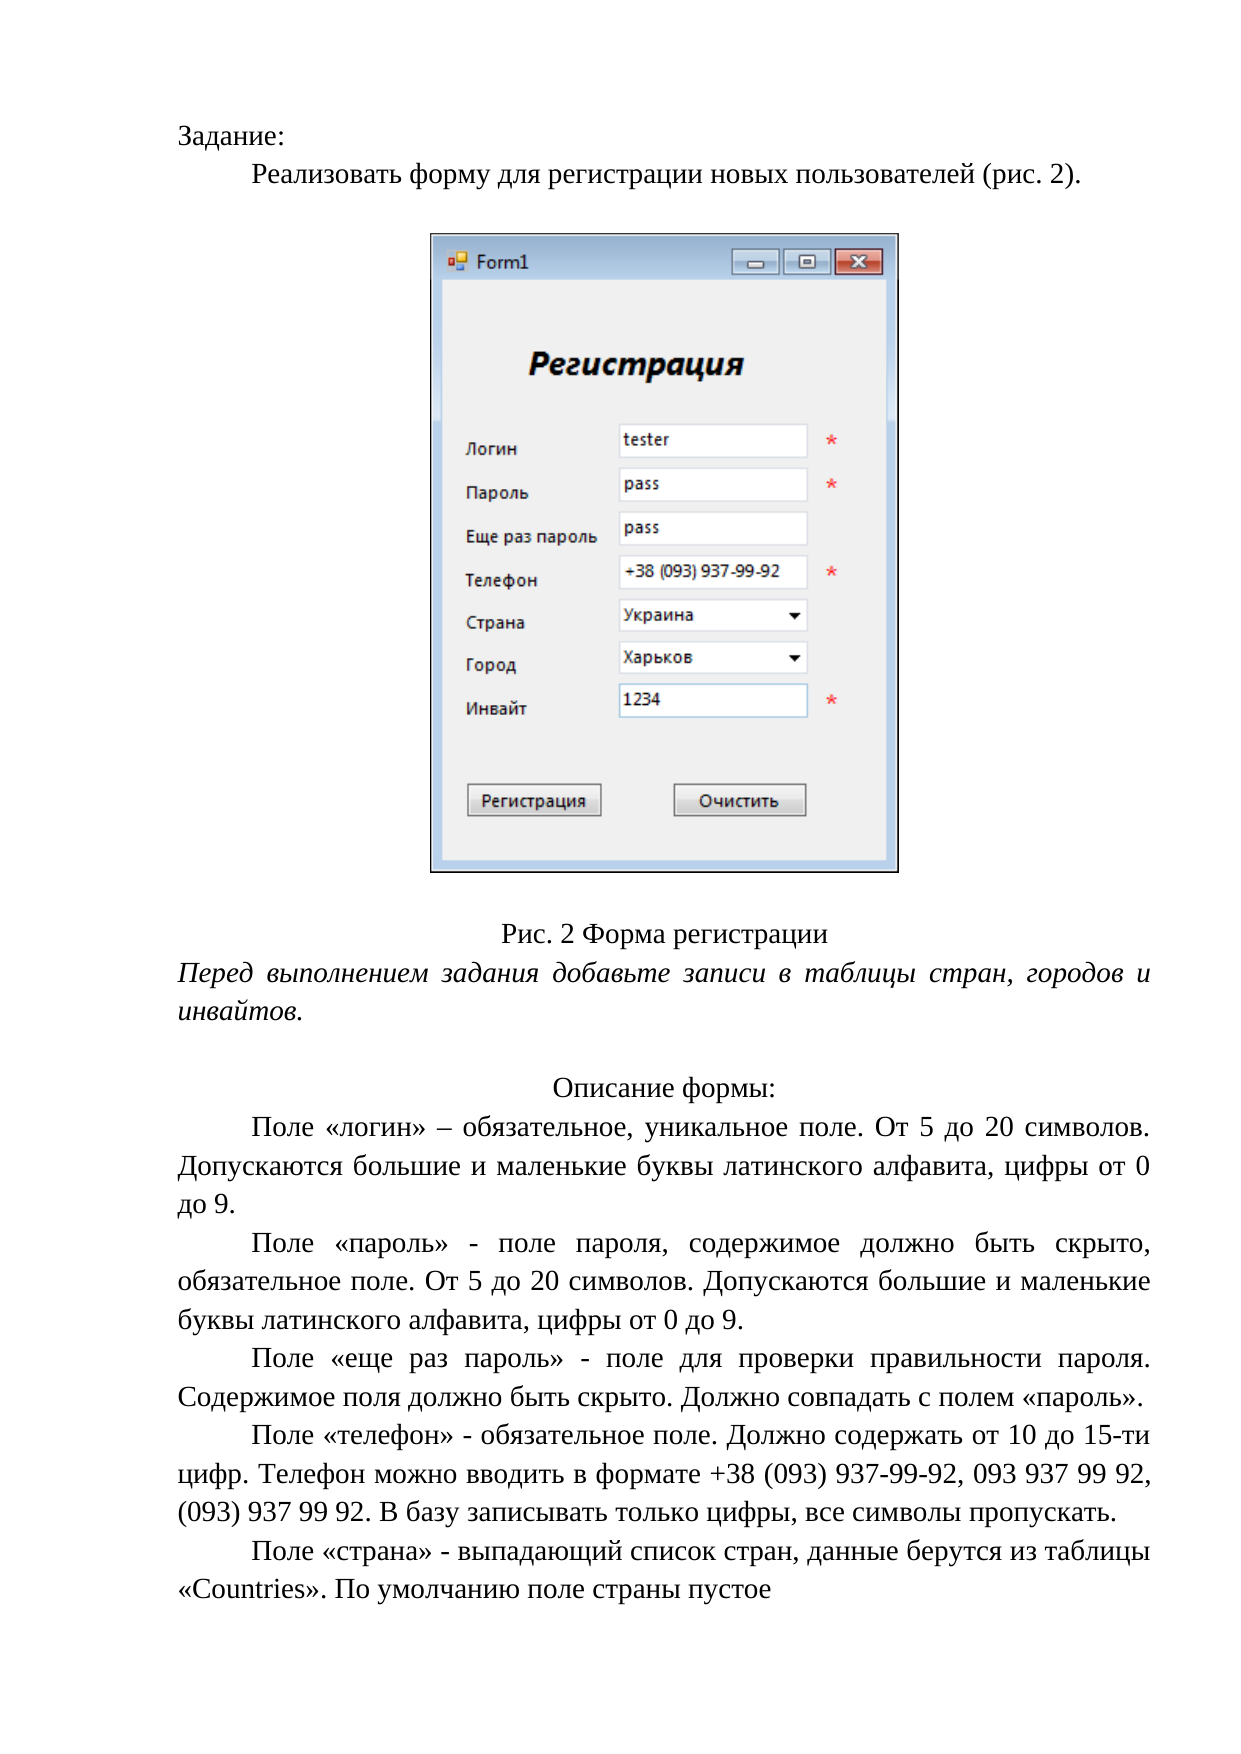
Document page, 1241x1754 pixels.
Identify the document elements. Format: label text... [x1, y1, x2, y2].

text Реализовать форму для регистрации новых пользователей (рис. 2). [177, 157, 1152, 190]
text Задание: [177, 118, 1152, 152]
text Рис. 2 Форма регистрации [177, 916, 1152, 950]
text Поле «пароль» - поле пароля, содержимое должно быть скрыто, обязательное поле. От 5 до 20 символов. Допускаются большие и маленькие буквы латинского алфавита, цифры от 0 до 9. [177, 1225, 1152, 1335]
text Поле «логин» – обязательное, уникальное поле. От 5 до 20 символов. Допускаются большие и маленькие буквы латинского алфавита, цифры от 0 до 9. [177, 1109, 1152, 1220]
text Поле «страна» - выпадающий список стран, данные берутся из таблицы «Countries». По умолчанию поле страны пустое [177, 1533, 1152, 1605]
text Описание формы: [177, 1071, 1152, 1104]
text Перед выполнением задания добавьте записи в таблицы стран, городов и инвайтов. [177, 955, 1152, 1027]
picture [430, 233, 899, 873]
text Поле «еще раз пароль» - поле для проверки правильности пароля. Содержимое поля должно быть скрыто. Должно совпадать с полем «пароль». [177, 1340, 1152, 1412]
text Поле «телефон» - обязательное поле. Должно содержать от 10 до 15-ти цифр. Телефон можно вводить в формате +38 (093) 937-99-92, 093 937 99 92, (093) 937 99 92. В базу записывать только цифры, все символы пропускать. [177, 1417, 1152, 1528]
